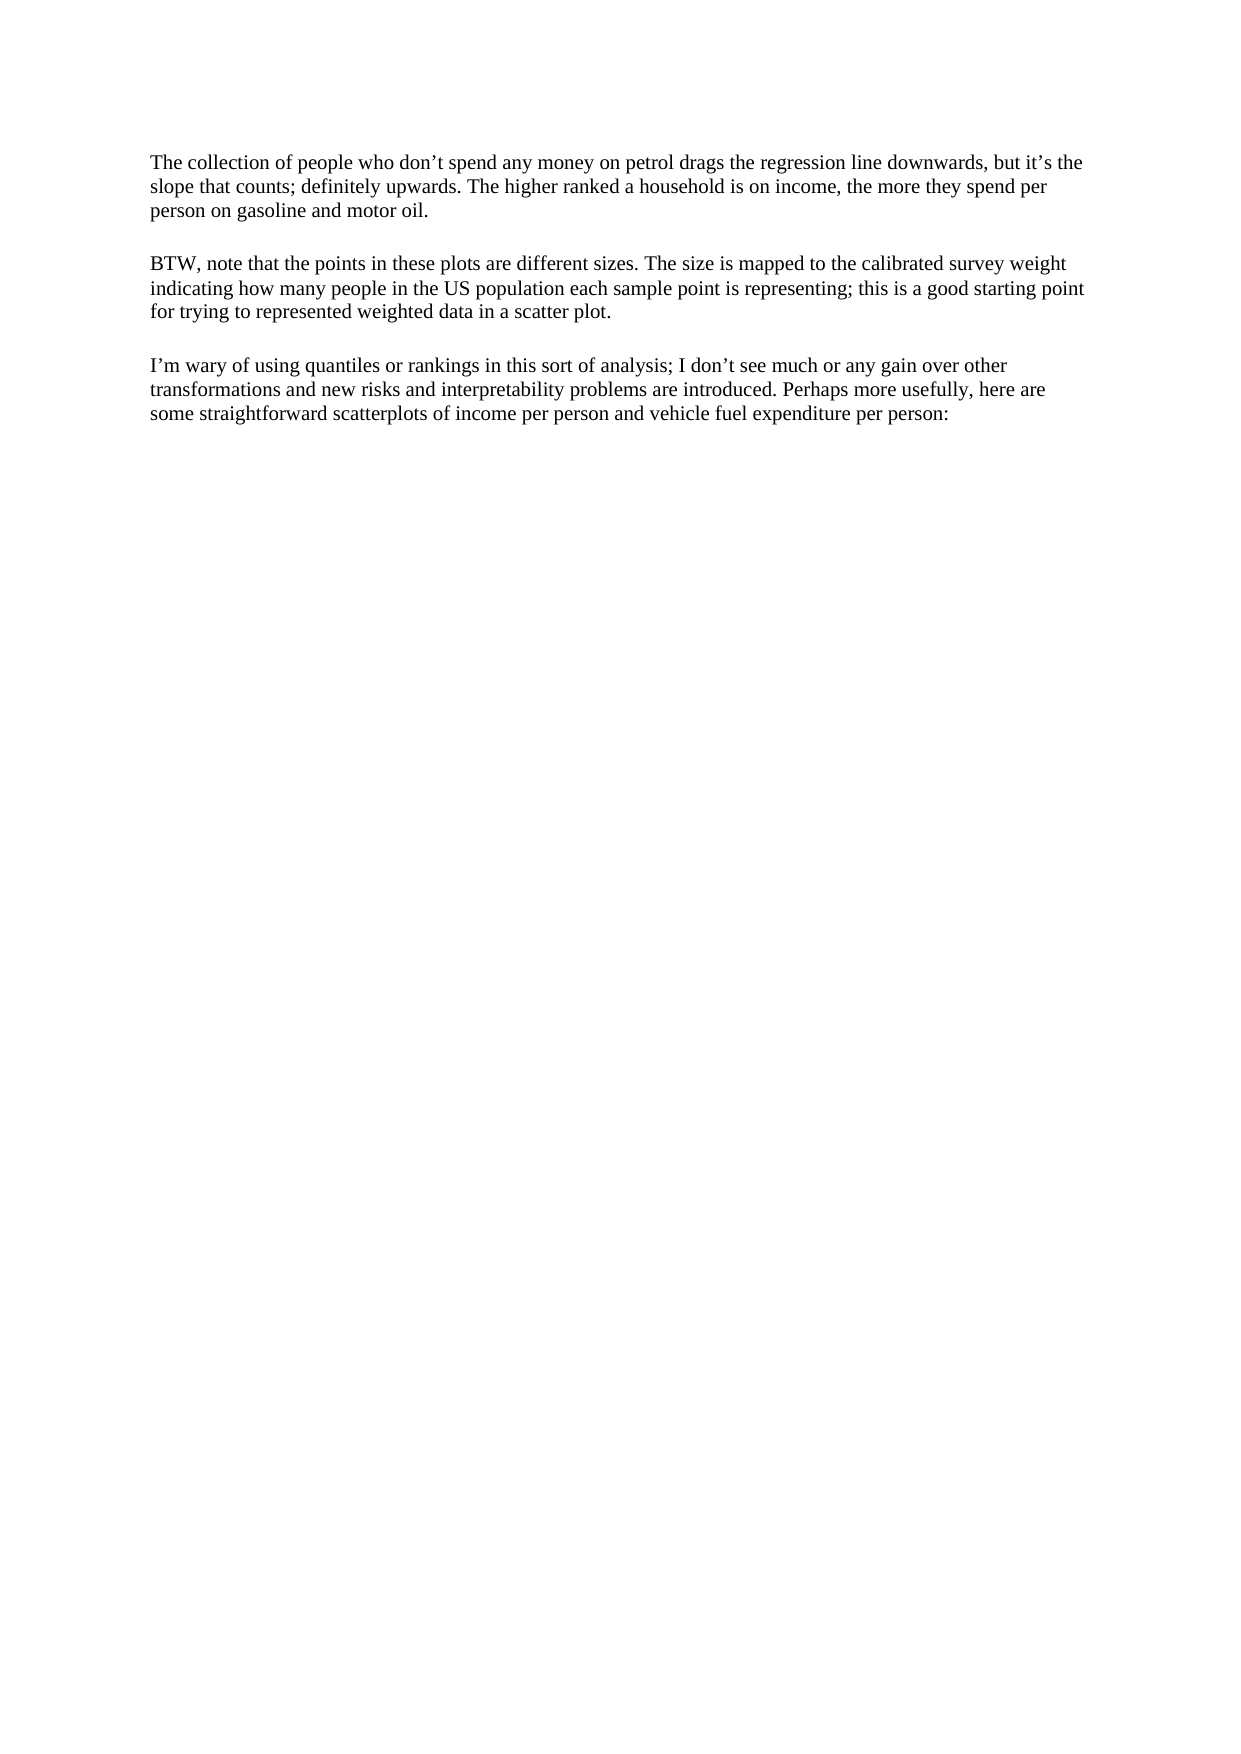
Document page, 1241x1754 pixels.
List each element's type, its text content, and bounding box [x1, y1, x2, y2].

text I’m wary of using quantiles or rankings in this sort of analysis; I don’t see much or any gain over other transformations and new risks and interpretability problems are introduced. Perhaps more usefully, here are some straightforward scatterplots of income per person and vehicle fuel expenditure per person: [150, 353, 1090, 425]
text BTW, note that the points in these plots are different sizes. The size is mapped to the calibrated survey weight indicating how many people in the US population each sample point is representing; this is a good starting point for trying to represented weighted data in a scatter plot. [150, 251, 1090, 323]
text The collection of people who don’t spend any money on petrol drags the regression line downwards, but it’s the slope that counts; definitely upwards. The higher ranked a household is on income, the more they spend per person on gasoline and motor oil. [150, 150, 1090, 222]
